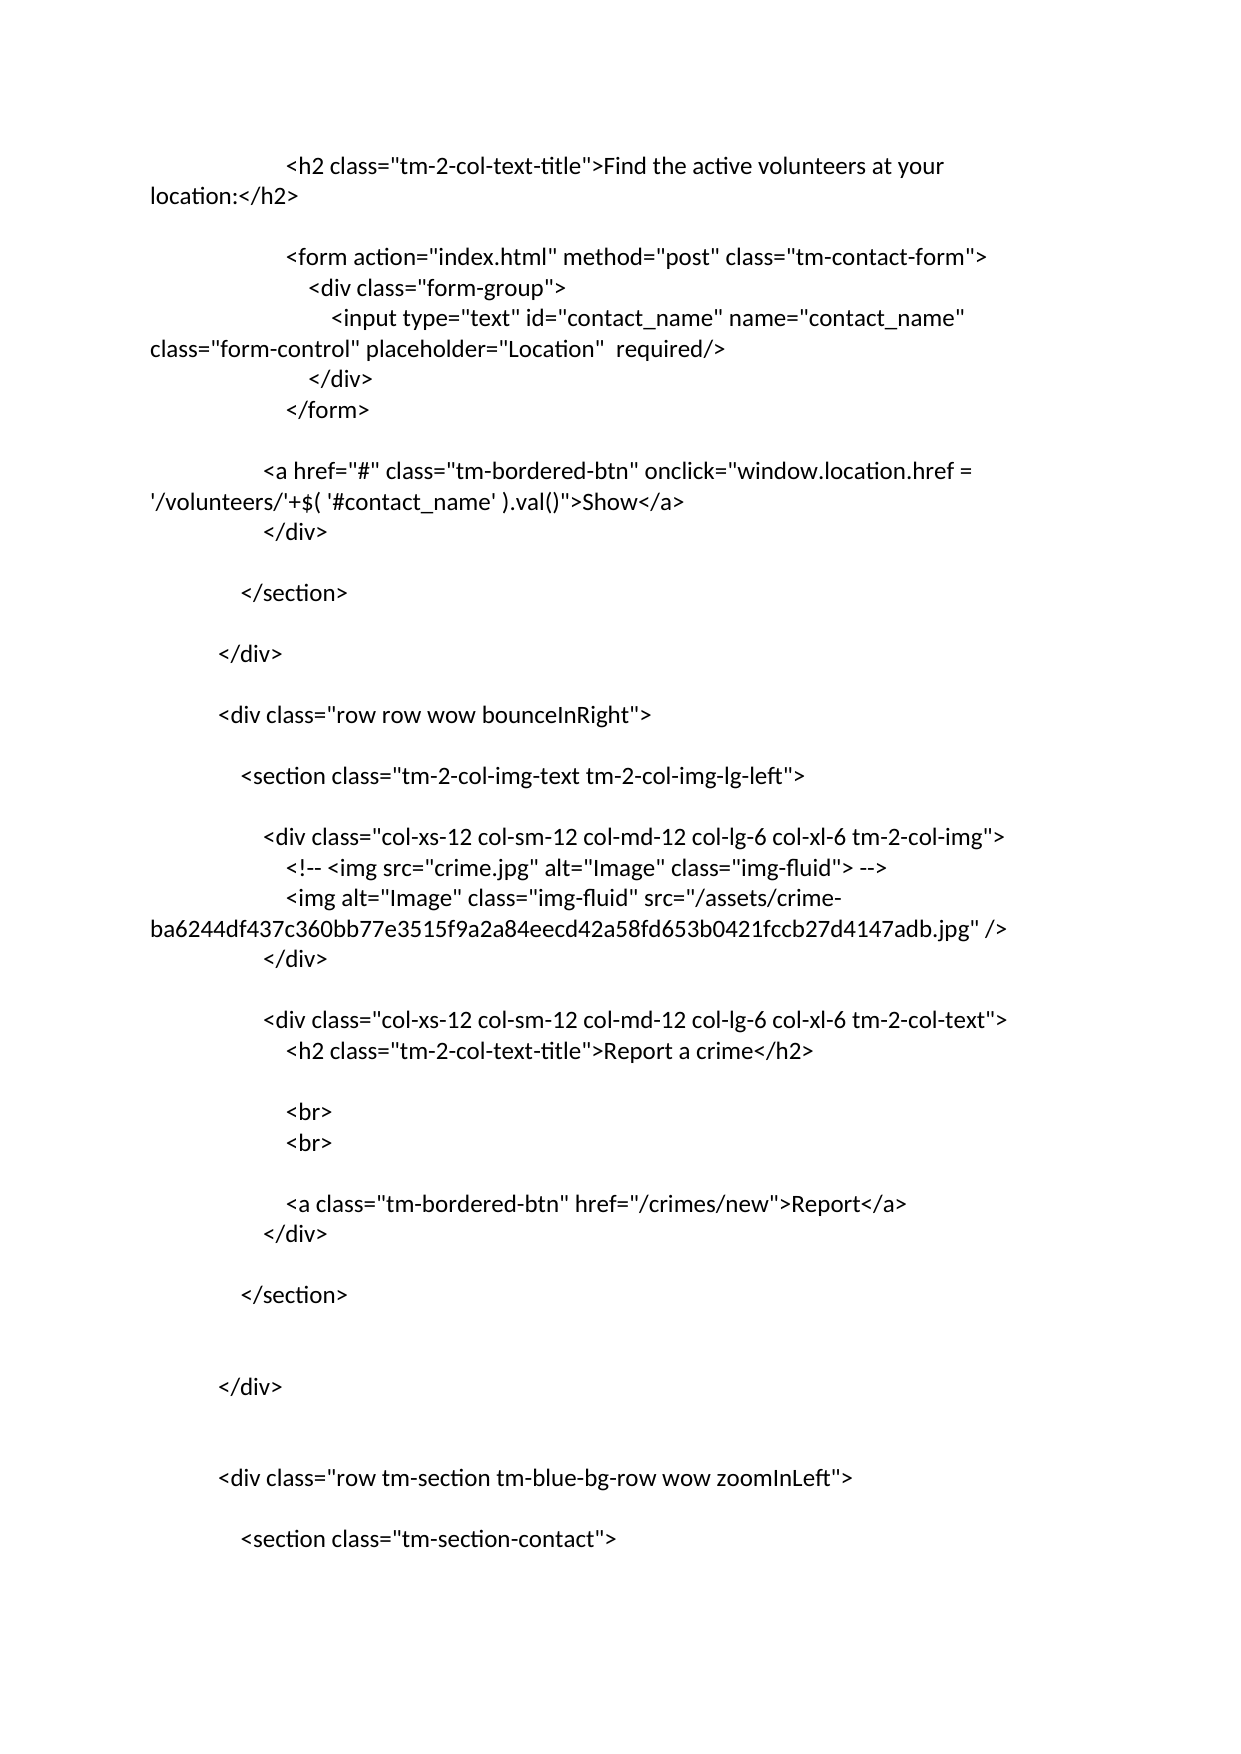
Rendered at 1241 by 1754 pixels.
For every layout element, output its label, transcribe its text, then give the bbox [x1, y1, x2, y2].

text <input type="text" id="contact_name" name="contact_name" class="form-control" placeholder="Location" required/> [150, 303, 1090, 364]
text <section class="tm-section-contact"> [150, 1523, 1090, 1554]
text </div> [150, 638, 1090, 669]
text <div class="form-group"> [150, 272, 1090, 303]
text <a href="#" class="tm-bordered-btn" onclick="window.location.href = '/volunteers/'+$( '#contact_name' ).val()">Show</a> [150, 455, 1090, 516]
text <div class="col-xs-12 col-sm-12 col-md-12 col-lg-6 col-xl-6 tm-2-col-text"> [150, 1004, 1090, 1035]
text </div> [150, 516, 1090, 547]
text <div class="row tm-section tm-blue-bg-row wow zoomInLeft"> [150, 1462, 1090, 1493]
text <br> [150, 1096, 1090, 1127]
text <form action="index.html" method="post" class="tm-contact-form"> [150, 242, 1090, 272]
text <!-- <img src="crime.jpg" alt="Image" class="img-fluid"> --> [150, 852, 1090, 882]
text </div> [150, 364, 1090, 394]
text <div class="row row wow bounceInRight"> [150, 699, 1090, 730]
text <h2 class="tm-2-col-text-title">Report a crime</h2> [150, 1035, 1090, 1066]
text </section> [150, 1279, 1090, 1310]
text </div> [150, 1371, 1090, 1401]
text <div class="col-xs-12 col-sm-12 col-md-12 col-lg-6 col-xl-6 tm-2-col-img"> [150, 821, 1090, 852]
text <h2 class="tm-2-col-text-title">Find the active volunteers at your location:</h2> [150, 150, 1090, 211]
text </section> [150, 577, 1090, 608]
text <section class="tm-2-col-img-text tm-2-col-img-lg-left"> [150, 760, 1090, 791]
text </div> [150, 1218, 1090, 1249]
text <img alt="Image" class="img-fluid" src="/assets/crime-ba6244df437c360bb77e3515f9a2a84eecd42a58fd653b0421fccb27d4147adb.jpg" /> [150, 882, 1090, 943]
text </div> [150, 943, 1090, 974]
text <a class="tm-bordered-btn" href="/crimes/new">Report</a> [150, 1188, 1090, 1218]
text </form> [150, 394, 1090, 425]
text <br> [150, 1127, 1090, 1157]
